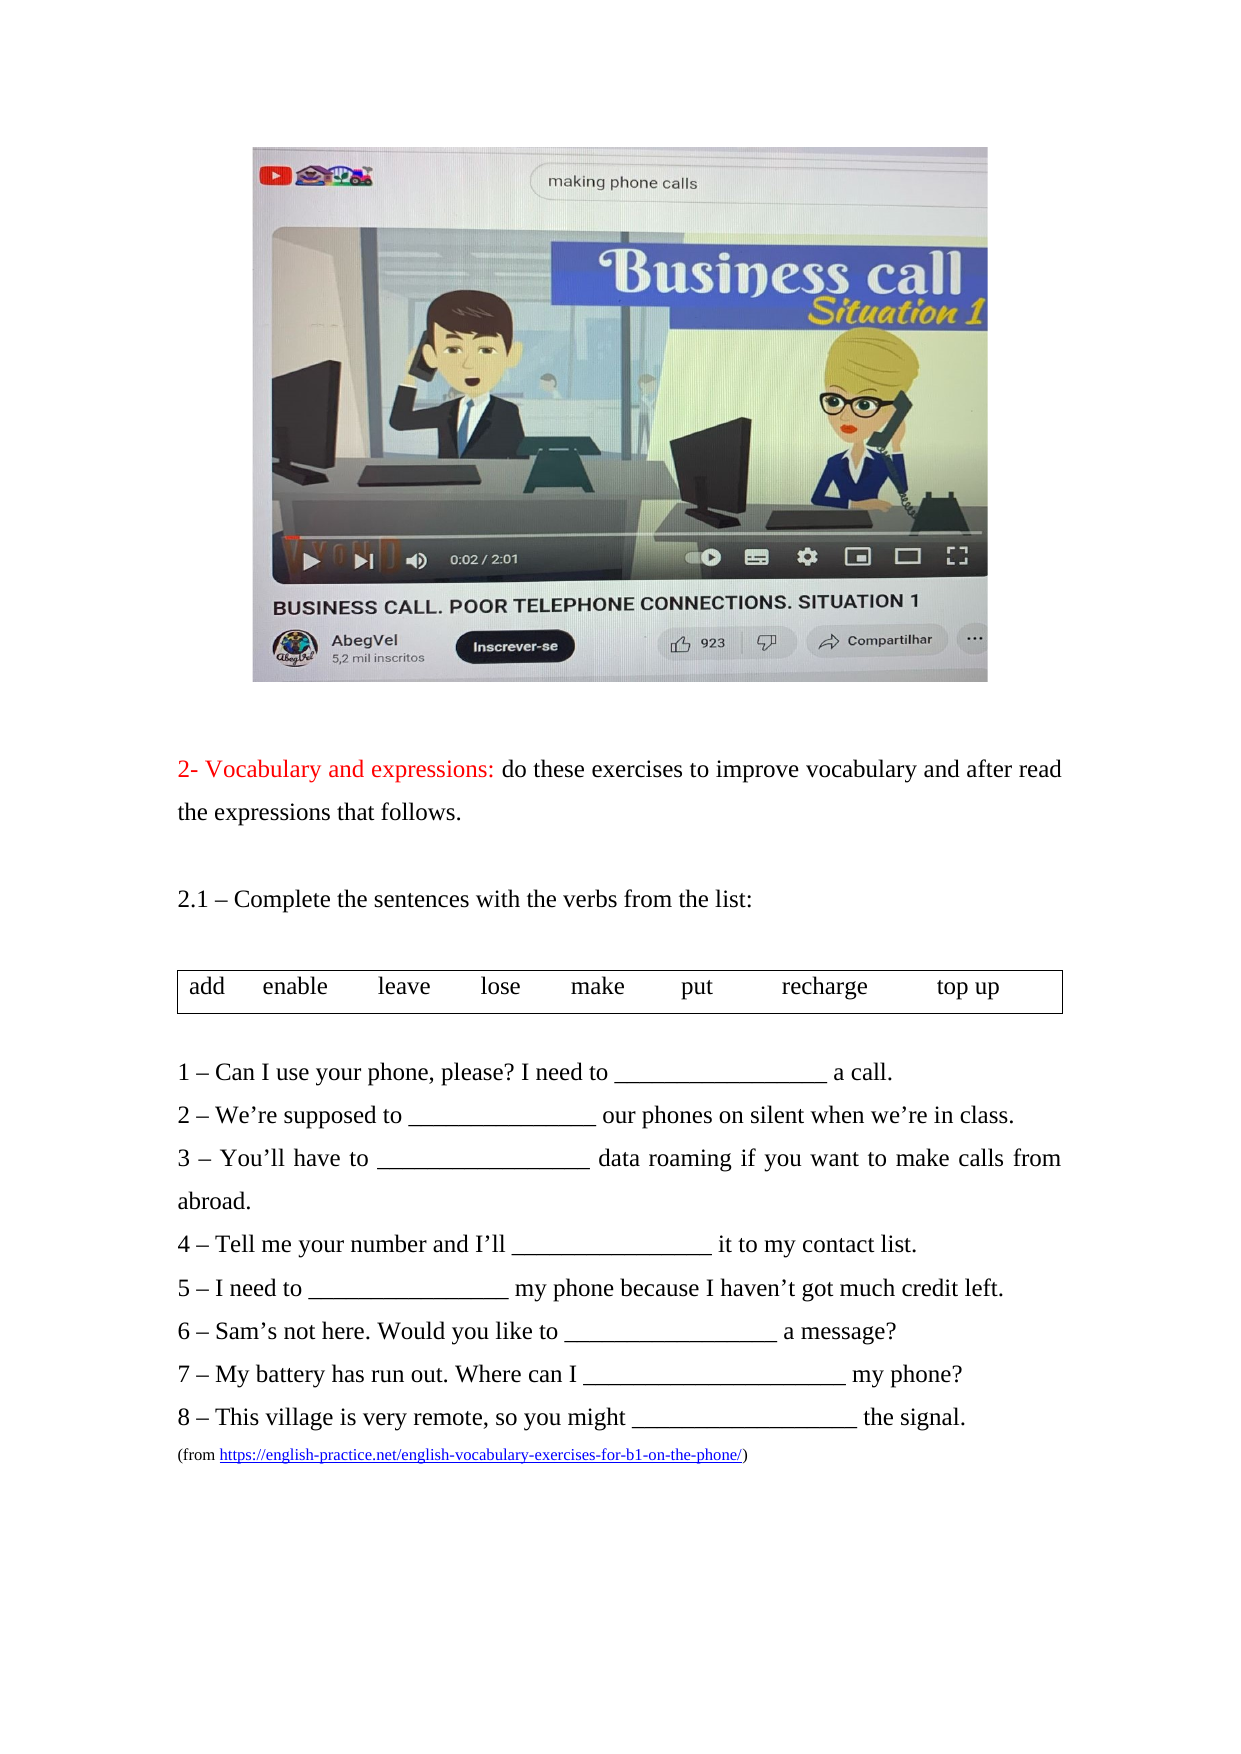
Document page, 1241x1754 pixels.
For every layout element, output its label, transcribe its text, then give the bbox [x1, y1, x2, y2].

text 1 – Can I use your phone, please? I need to _________________ a call. [177, 1057, 1063, 1086]
text 2 – We’re supposed to _______________ our phones on silent when we’re in class. [177, 1100, 1063, 1129]
text 5 – I need to ________________ my phone because I haven’t got much credit left. [177, 1273, 1063, 1301]
text 7 – My battery has run out. Where can I _____________________ my phone? [177, 1359, 1063, 1388]
text 3 – You’ll have to _________________ data roaming if you want to make calls from abroad. [177, 1143, 1063, 1215]
text 6 – Sam’s not here. Would you like to _________________ a message? [177, 1316, 1063, 1344]
text (from https://english-practice.net/english-vocabulary-exercises-for-b1-on-the-phone/) [177, 1445, 1063, 1464]
picture [252, 147, 988, 682]
text 2.1 – Complete the sentences with the verbs from the list: [177, 884, 1063, 912]
text 2- Vocabulary and expressions: do these exercises to improve vocabulary and after read the expressions that follows. [177, 754, 1063, 826]
table_header add enable leave lose make put recharge top up [178, 971, 1062, 1013]
text 8 – This village is very remote, so you might __________________ the signal. [177, 1402, 1063, 1431]
text 4 – Tell me your number and I’ll ________________ it to my contact list. [177, 1229, 1063, 1258]
